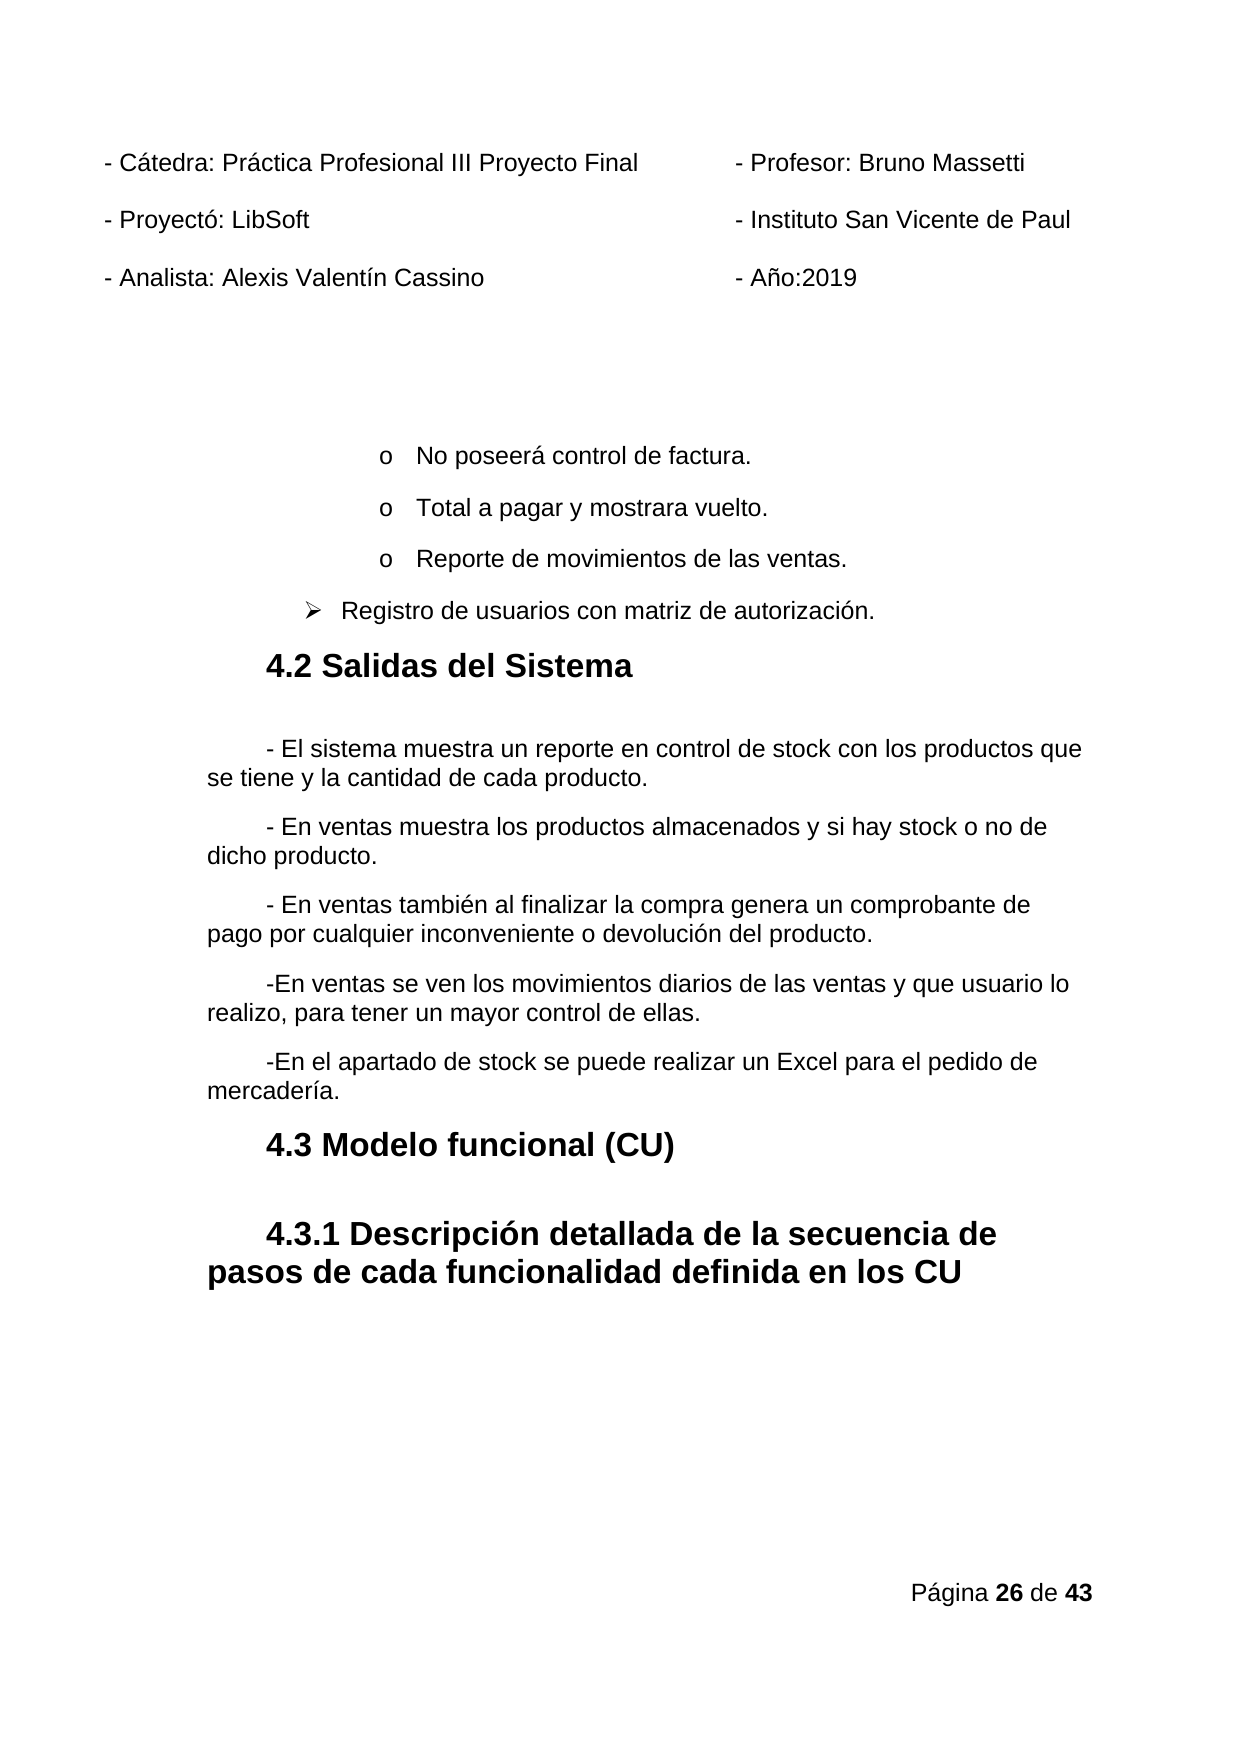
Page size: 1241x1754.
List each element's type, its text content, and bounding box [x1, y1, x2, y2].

text -En ventas se ven los movimientos diarios de las ventas y que usuario lo realizo, para tener un mayor control de ellas. [207, 969, 1092, 1026]
list Reporte de movimientos de las ventas. [378, 544, 1092, 575]
list No poseerá control de factura. [378, 441, 1092, 472]
text - En ventas también al finalizar la compra genera un comprobante de pago por cualquier inconveniente o devolución del producto. [207, 891, 1092, 948]
text - En ventas muestra los productos almacenados y si hay stock o no de dicho producto. [207, 812, 1092, 870]
text -En el apartado de stock se puede realizar un Excel para el pedido de mercadería. [207, 1047, 1092, 1105]
list Total a pagar y mostrara vuelto. [378, 493, 1092, 523]
subtitle 4.3.1 Descripción detallada de la secuencia de pasos de cada funcionalidad definida en los CU [207, 1213, 1092, 1290]
text - El sistema muestra un reporte en control de stock con los productos que se tiene y la cantidad de cada producto. [207, 734, 1092, 791]
subtitle 4.2 Salidas del Sistema [207, 646, 1092, 684]
list Registro de usuarios con matriz de autorización. [303, 596, 1092, 625]
subtitle 4.3 Modelo funcional (CU) [207, 1126, 1092, 1164]
